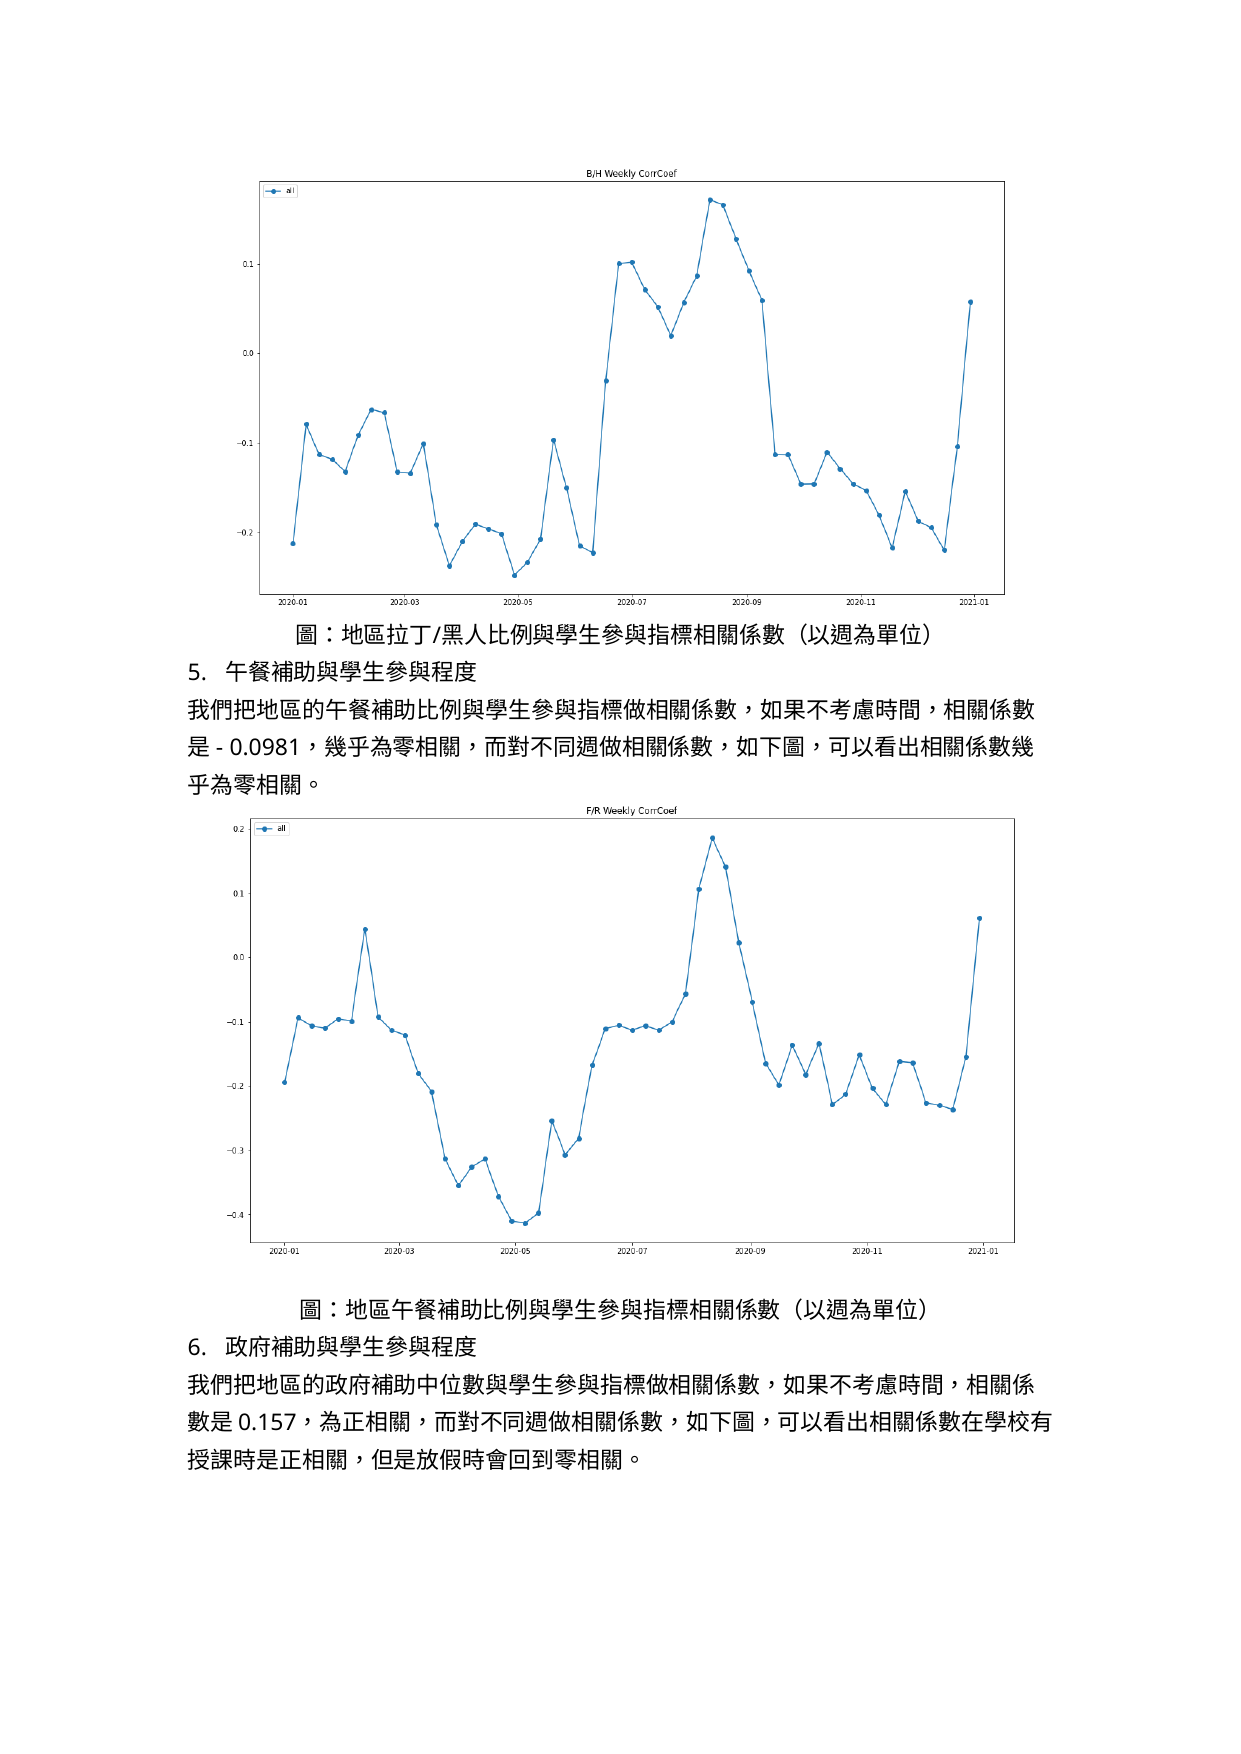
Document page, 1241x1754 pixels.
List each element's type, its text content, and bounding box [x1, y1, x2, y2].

picture [221, 802, 1019, 1260]
text 我們把地區的政府補助中位數與學生參與指標做相關係數，如果不考慮時間，相關係數是0.157，為正相關，而對不同週做相關係數，如下圖，可以看出相關係數在學校有授課時是正相關，但是放假時會回到零相關。 [187, 1364, 1053, 1477]
list 政府補助與學生參與程度 [187, 1327, 1053, 1364]
list 午餐補助與學生參與程度 [187, 652, 1053, 689]
picture [231, 164, 1009, 611]
text 我們把地區的午餐補助比例與學生參與指標做相關係數，如果不考慮時間，相關係數是 - 0.0981，幾乎為零相關，而對不同週做相關係數，如下圖，可以看出相關係數幾乎為零相關。 [187, 689, 1053, 802]
text 圖：地區午餐補助比例與學生參與指標相關係數（以週為單位） [187, 1289, 1053, 1327]
text 圖：地區拉丁/黑人比例與學生參與指標相關係數（以週為單位） [187, 614, 1053, 652]
